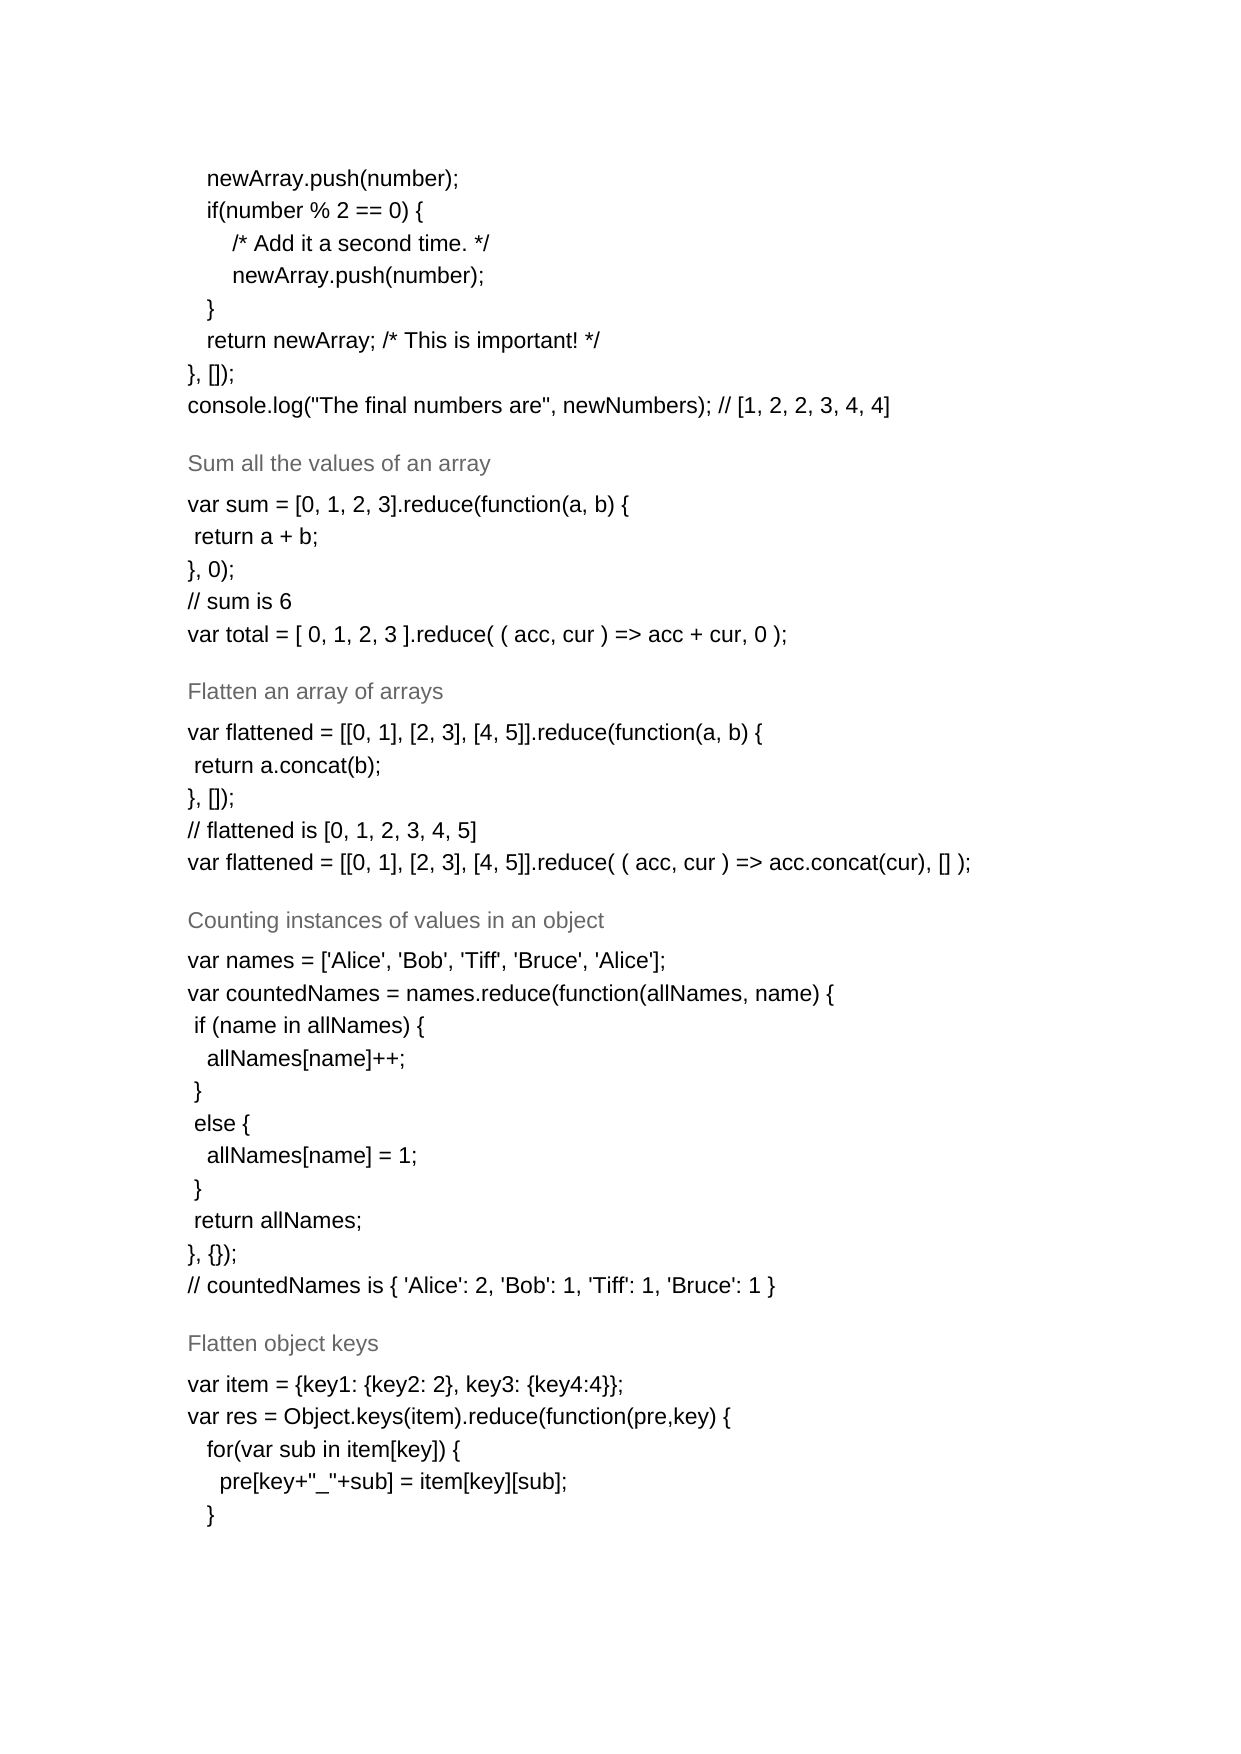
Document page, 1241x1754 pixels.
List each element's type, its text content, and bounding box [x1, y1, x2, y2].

text var sum = [0, 1, 2, 3].reduce(function(a, b) { return a + b; }, 0); // sum is 6 [187, 488, 1053, 618]
text Flatten an array of arrays [187, 675, 1053, 708]
text var flattened = [[0, 1], [2, 3], [4, 5]].reduce( ( acc, cur ) => acc.concat(cur), [] ); [187, 846, 1053, 879]
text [187, 162, 1053, 422]
text Counting instances of values in an object [187, 904, 1053, 936]
text var names = ['Alice', 'Bob', 'Tiff', 'Bruce', 'Alice']; var countedNames = names.reduce(function(allNames, name) { if (name in allNames) { allNames[name]++; } else { allNames[name] = 1; } return allNames; }, {}); // countedNames is { 'Alice': 2, 'Bob': 1, 'Tiff': 1, 'Bruce': 1 } [187, 944, 1053, 1302]
text for(var sub in item[key]) { [187, 1433, 1053, 1465]
text Sum all the values of an array [187, 447, 1053, 479]
text Flatten object keys [187, 1327, 1053, 1359]
text var item = {key1: {key2: 2}, key3: {key4:4}}; [187, 1368, 1053, 1400]
text var flattened = [[0, 1], [2, 3], [4, 5]].reduce(function(a, b) { return a.concat(b); }, []); // flattened is [0, 1, 2, 3, 4, 5] [187, 716, 1053, 846]
text pre[key+"_"+sub] = item[key][sub]; [187, 1465, 1053, 1498]
text } [187, 1498, 1053, 1530]
text var total = [ 0, 1, 2, 3 ].reduce( ( acc, cur ) => acc + cur, 0 ); [187, 618, 1053, 650]
text var res = Object.keys(item).reduce(function(pre,key) { [187, 1400, 1053, 1433]
